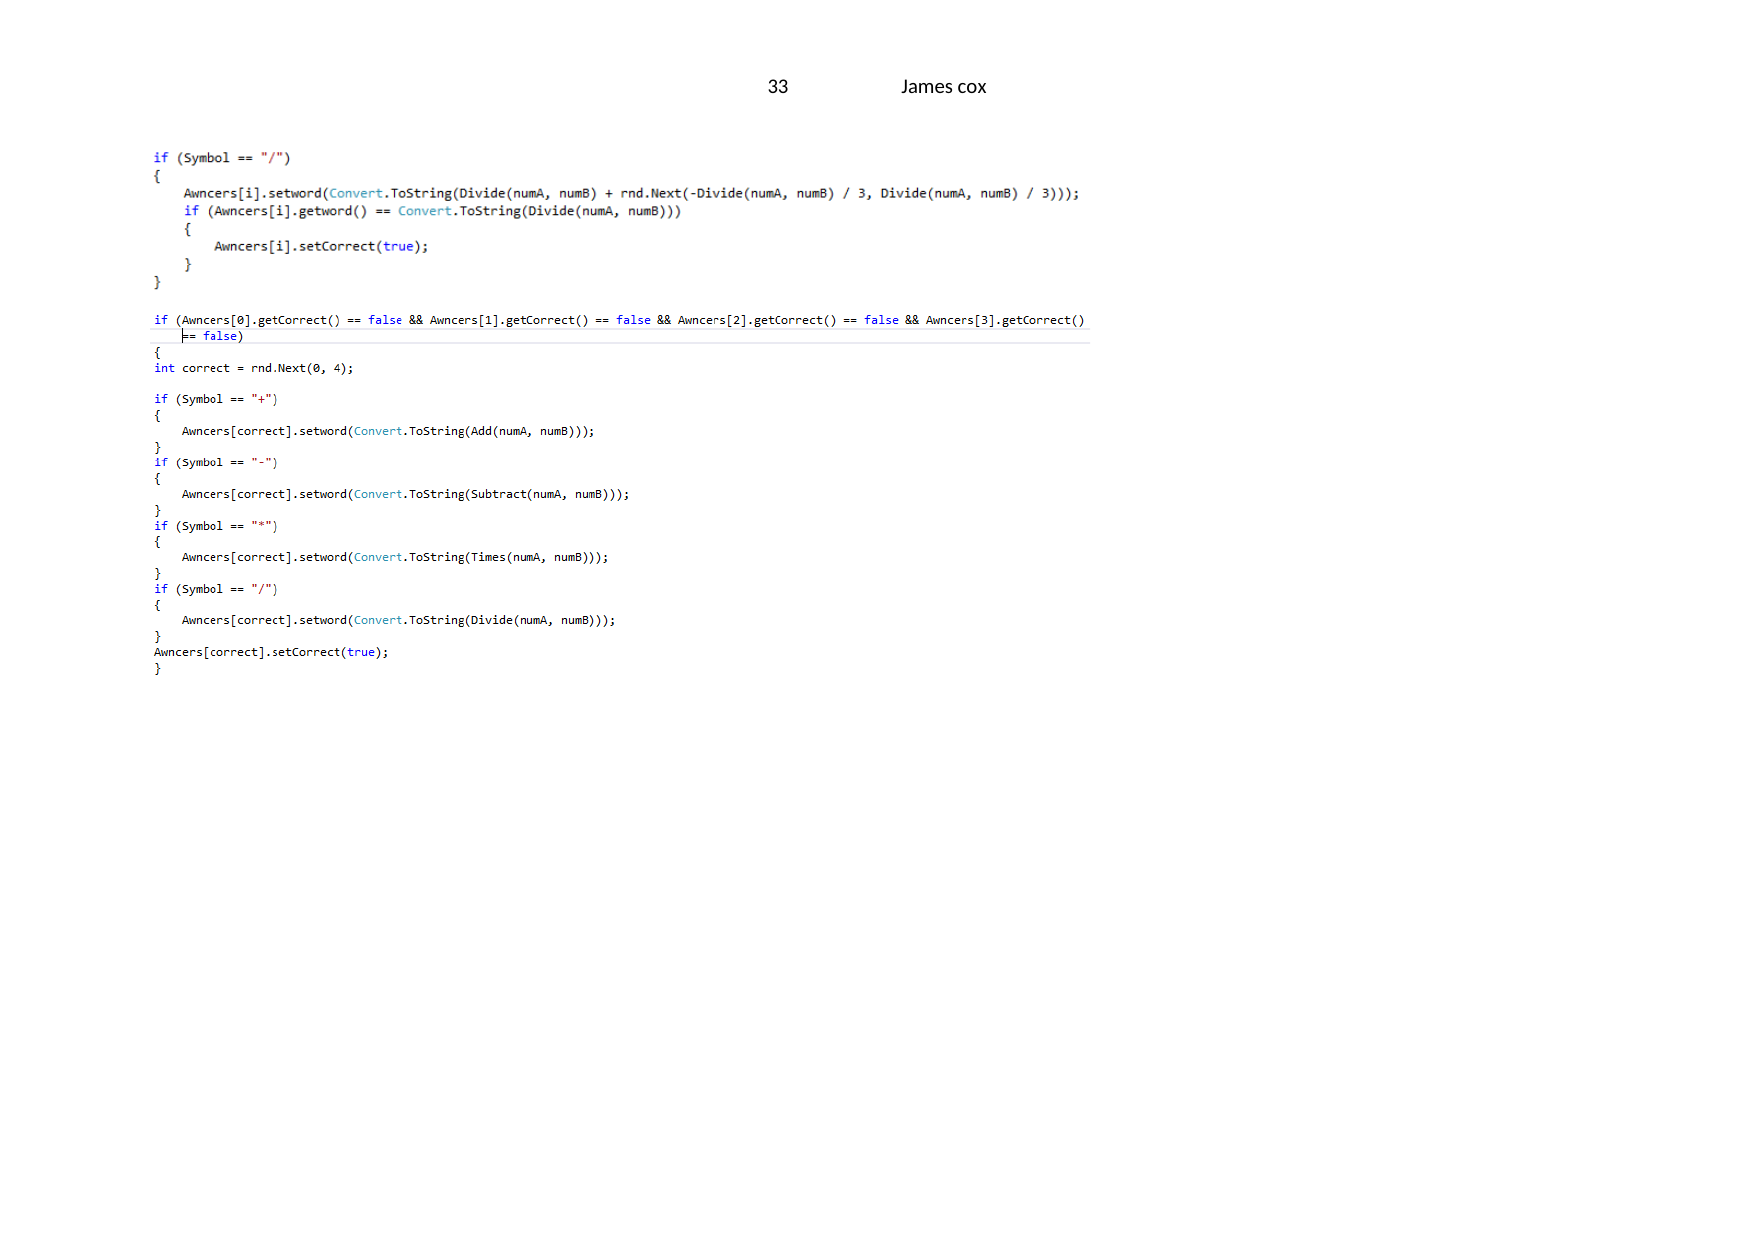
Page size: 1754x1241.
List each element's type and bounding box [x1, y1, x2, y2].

picture [150, 311, 1091, 684]
picture [150, 150, 1091, 297]
